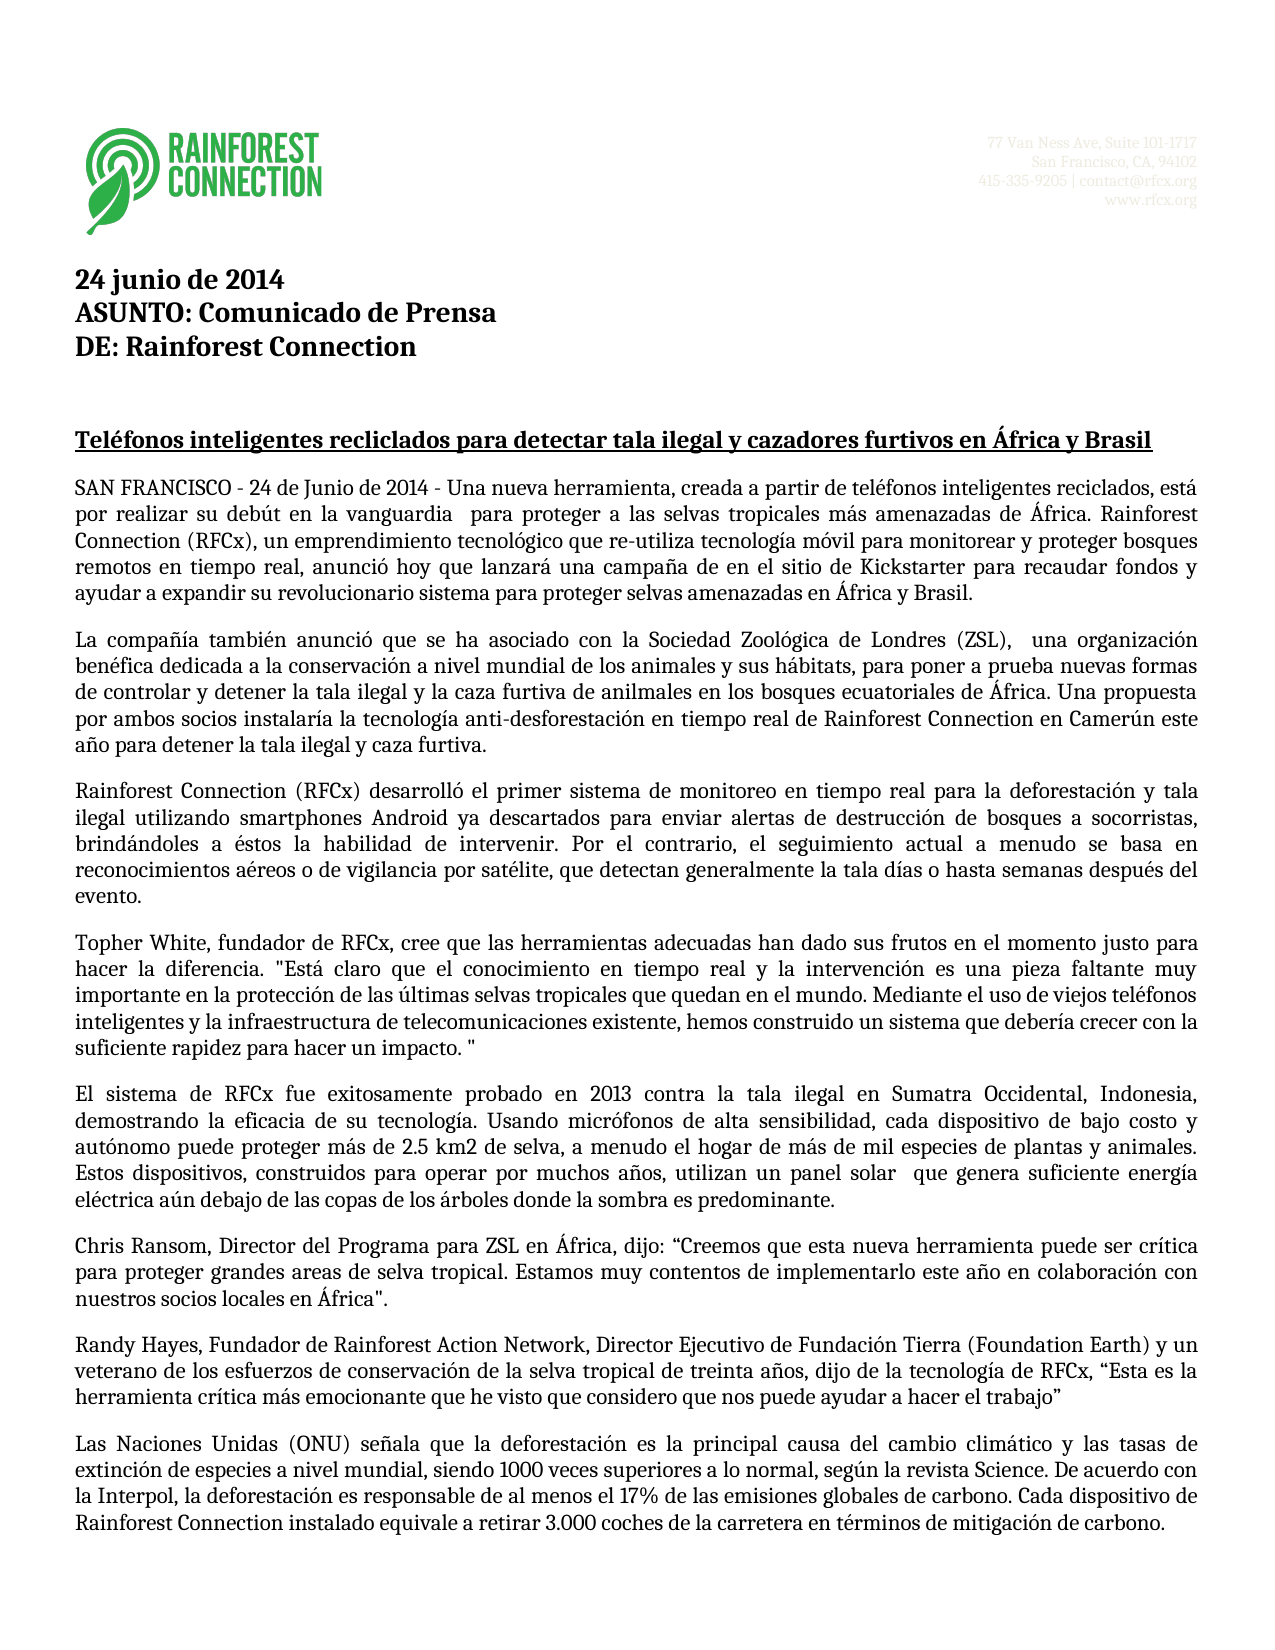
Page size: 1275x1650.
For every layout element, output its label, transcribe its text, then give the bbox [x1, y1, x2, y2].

text Teléfonos inteligentes recliclados para detectar tala ilegal y cazadores furtivos en África y Brasil [75, 426, 1200, 455]
picture [86, 128, 322, 235]
text DE: Rainforest Connection [75, 330, 1200, 364]
text SAN FRANCISCO - 24 de Junio de 2014 - Una nueva herramienta, creada a partir de teléfonos inteligentes reciclados, está por realizar su debút en la vanguardia para proteger a las selvas tropicales más amenazadas de África. Rainforest Connection (RFCx), un emprendimiento tecnológico que re-utiliza tecnología móvil para monitorear y proteger bosques remotos en tiempo real, anunció hoy que lanzará una campaña de en el sitio de Kickstarter para recaudar fondos y ayudar a expandir su revolucionario sistema para proteger selvas amenazadas en África y Brasil. [75, 475, 1200, 607]
text Randy Hayes, Fundador de Rainforest Action Network, Director Ejecutivo de Fundación Tierra (Foundation Earth) y un veterano de los esfuerzos de conservación de la selva tropical de treinta años, dijo de la tecnología de RFCx, “Esta es la herramienta crítica más emocionante que he visto que considero que nos puede ayudar a hacer el trabajo” [75, 1331, 1200, 1411]
text Chris Ransom, Director del Programa para ZSL en África, dijo: “Creemos que esta nueva herramienta puede ser crítica para proteger grandes areas de selva tropical. Estamos muy contentos de implementarlo este año en colaboración con nuestros socios locales en África". [75, 1233, 1200, 1312]
text ASUNTO: Comunicado de Prensa [75, 297, 1200, 330]
text El sistema de RFCx fue exitosamente probado en 2013 contra la tala ilegal en Sumatra Occidental, Indonesia, demostrando la eficacia de su tecnología. Usando micrófonos de alta sensibilidad, cada dispositivo de bajo costo y autónomo puede proteger más de 2.5 km2 de selva, a menudo el hogar de más de mil especies de plantas y animales. Estos dispositivos, construidos para operar por muchos años, utilizan un panel solar que genera suficiente energía eléctrica aún debajo de las copas de los árboles donde la sombra es predominante. [75, 1081, 1200, 1213]
text Topher White, fundador de RFCx, cree que las herramientas adecuadas han dado sus frutos en el momento justo para hacer la diferencia. "Está claro que el conocimiento en tiempo real y la intervención es una pieza faltante muy importante en la protección de las últimas selvas tropicales que quedan en el mundo. Mediante el uso de viejos teléfonos inteligentes y la infraestructura de telecomunicaciones existente, hemos construido un sistema que debería crecer con la suficiente rapidez para hacer un impacto. " [75, 929, 1200, 1061]
text Rainforest Connection (RFCx) desarrolló el primer sistema de monitoreo en tiempo real para la deforestación y tala ilegal utilizando smartphones Android ya descartados para enviar alertas de destrucción de bosques a socorristas, brindándoles a éstos la habilidad de intervenir. Por el contrario, el seguimiento actual a menudo se basa en reconocimientos aéreos o de vigilancia por satélite, que detectan generalmente la tala días o hasta semanas después del evento. [75, 778, 1200, 910]
text La compañía también anunció que se ha asociado con la Sociedad Zoológica de Londres (ZSL), una organización benéfica dedicada a la conservación a nivel mundial de los animales y sus hábitats, para poner a prueba nuevas formas de controlar y detener la tala ilegal y la caza furtiva de anilmales en los bosques ecuatoriales de África. Una propuesta por ambos socios instalaría la tecnología anti-desforestación en tiempo real de Rainforest Connection en Camerún este año para detener la tala ilegal y caza furtiva. [75, 626, 1200, 758]
text Las Naciones Unidas (ONU) señala que la deforestación es la principal causa del cambio climático y las tasas de extinción de especies a nivel mundial, siendo 1000 veces superiores a lo normal, según la revista Science. De acuerdo con la Interpol, la deforestación es responsable de al menos el 17% de las emisiones globales de carbono. Cada dispositivo de Rainforest Connection instalado equivale a retirar 3.000 coches de la carretera en términos de mitigación de carbono. [75, 1430, 1200, 1536]
text 24 junio de 2014 [75, 263, 1200, 297]
